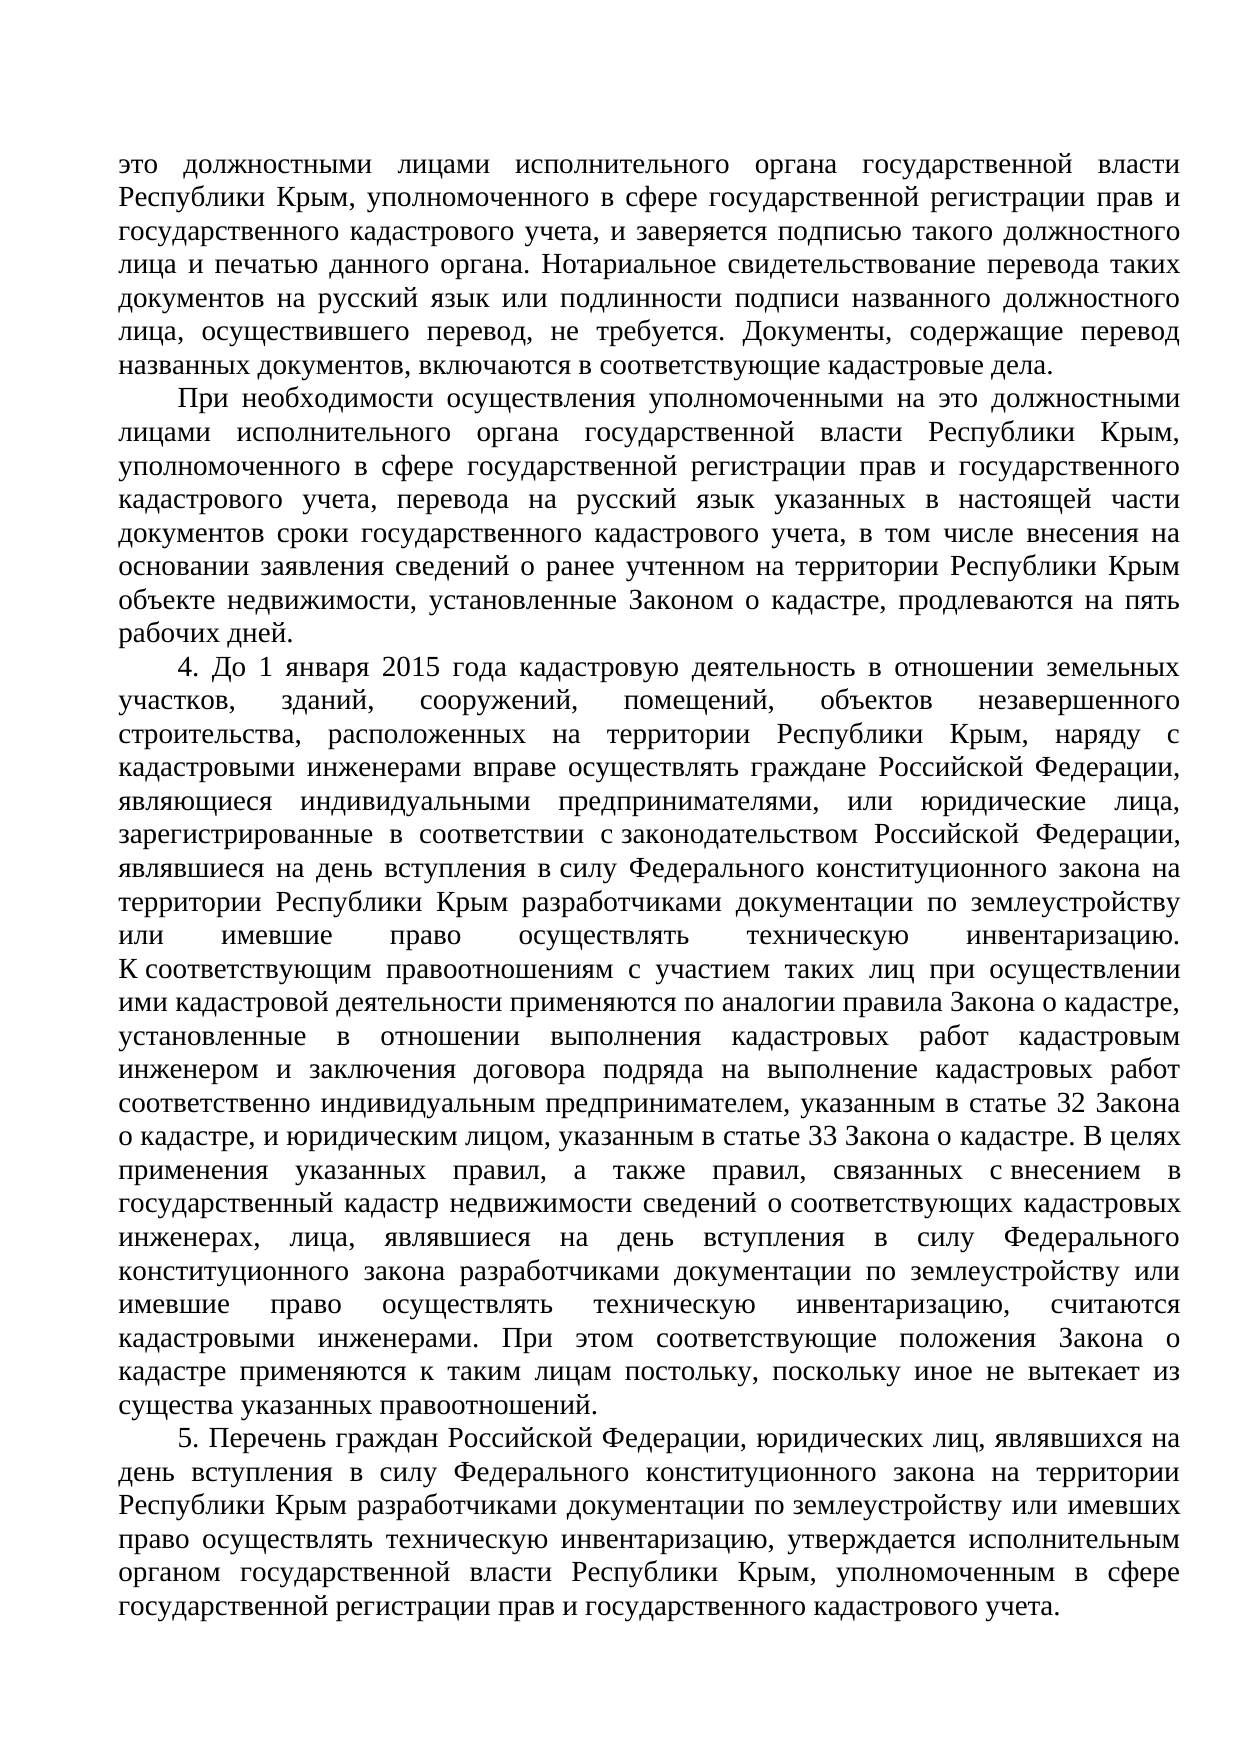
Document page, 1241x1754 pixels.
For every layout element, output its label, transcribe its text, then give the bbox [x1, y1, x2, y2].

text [118, 146, 1181, 381]
text 4. До 1 января 2015 года кадастровую деятельность в отношении земельных участков, зданий, сооружений, помещений, объектов незавершенного строительства, расположенных на территории Республики Крым, наряду с кадастровыми инженерами вправе осуществлять граждане Российской Федерации, являющиеся индивидуальными предпринимателями, или юридические лица, зарегистрированные в соответствии с законодательством Российской Федерации, являвшиеся на день вступления в силу Федерального конституционного закона на территории Республики Крым разработчиками документации по землеустройству или имевшие право осуществлять техническую инвентаризацию. К соответствующим правоотношениям с участием таких лиц при осуществлении ими кадастровой деятельности применяются по аналогии правила Закона о кадастре, установленные в отношении выполнения кадастровых работ кадастровым инженером и заключения договора подряда на выполнение кадастровых работ соответственно индивидуальным предпринимателем, указанным в статье 32 Закона о кадастре, и юридическим лицом, указанным в статье 33 Закона о кадастре. В целях применения указанных правил, а также правил, связанных с внесением в государственный кадастр недвижимости сведений о соответствующих кадастровых инженерах, лица, являвшиеся на день вступления в силу Федерального конституционного закона разработчиками документации по землеустройству или имевшие право осуществлять техническую инвентаризацию, считаются кадастровыми инженерами. При этом соответствующие положения Закона о кадастре применяются к таким лицам постольку, поскольку иное не вытекает из существа указанных правоотношений. [118, 649, 1181, 1420]
text 5. Перечень граждан Российской Федерации, юридических лиц, являвшихся на день вступления в силу Федерального конституционного закона на территории Республики Крым разработчиками документации по землеустройству или имевших право осуществлять техническую инвентаризацию, утверждается исполнительным органом государственной власти Республики Крым, уполномоченным в сфере государственной регистрации прав и государственного кадастрового учета. [118, 1420, 1181, 1622]
text При необходимости осуществления уполномоченными на это должностными лицами исполнительного органа государственной власти Республики Крым, уполномоченного в сфере государственной регистрации прав и государственного кадастрового учета, перевода на русский язык указанных в настоящей части документов сроки государственного кадастрового учета, в том числе внесения на основании заявления сведений о ранее учтенном на территории Республики Крым объекте недвижимости, установленные Законом о кадастре, продлеваются на пять рабочих дней. [118, 381, 1181, 649]
